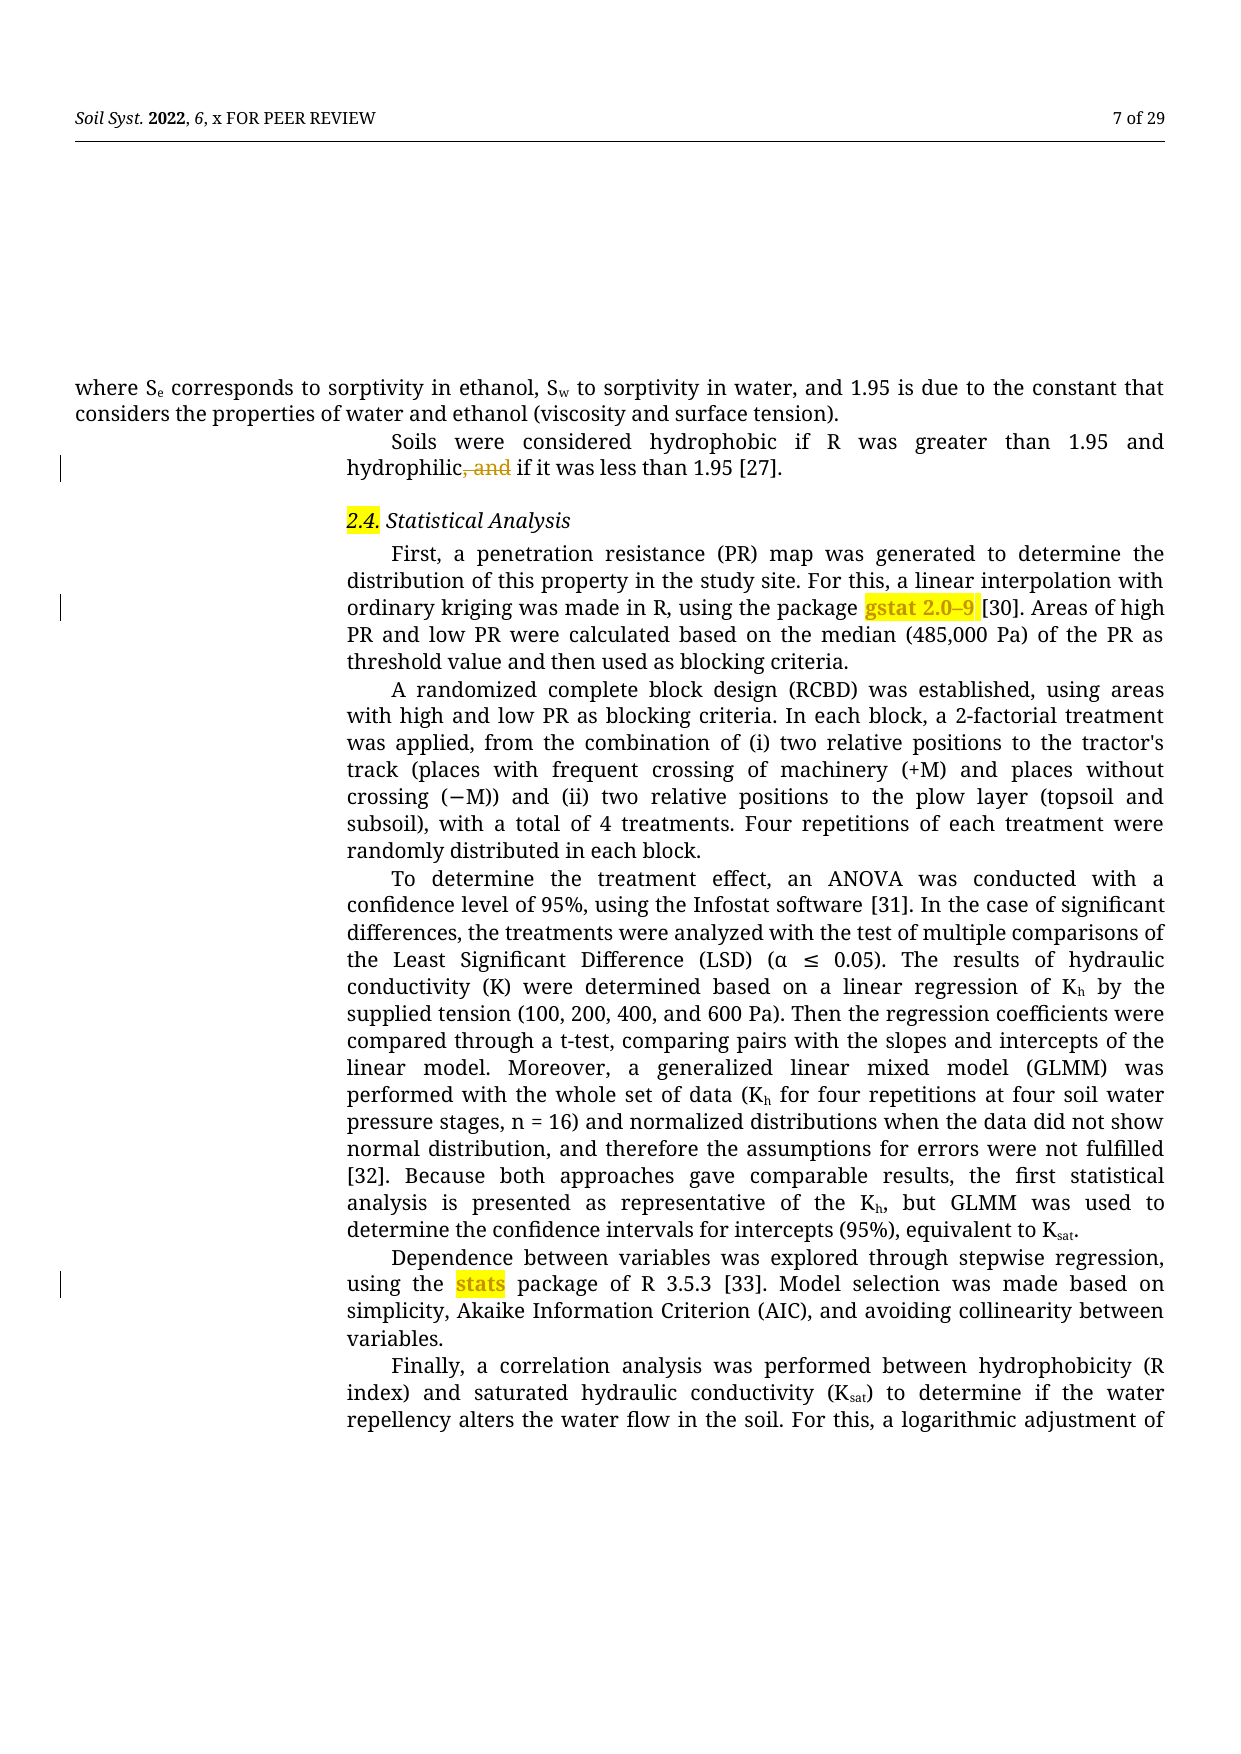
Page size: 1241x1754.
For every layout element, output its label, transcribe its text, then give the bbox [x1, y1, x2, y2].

text where Se corresponds to sorptivity in ethanol, Sw to sorptivity in water, and 1.95 is due to the constant that considers the properties of water and ethanol (viscosity and surface tension). [75, 374, 1165, 428]
text Soils were considered hydrophobic if R was greater than 1.95 and hydrophilic if it was less than 1.95 [27]. [347, 428, 1165, 482]
subtitle 2.4. Statistical Analysis [380, 507, 1165, 534]
text Dependence between variables was explored through stepwise regression, using the stats package of R 3.5.3 [33]. Model selection was made based on simplicity, Akaike Information Criterion (AIC), and avoiding collinearity between variables. [347, 1244, 1165, 1352]
text First, a penetration resistance (PR) map was generated to determine the distribution of this property in the study site. For this, a linear interpolation with ordinary kriging was made in R, using the package gstat 2.0–9 [30]. Areas of high PR and low PR were calculated based on the median (485,000 Pa) of the PR as threshold value and then used as blocking criteria. [347, 540, 1165, 675]
text To determine the treatment effect, an ANOVA was conducted with a confidence level of 95%, using the Infostat software [31]. In the case of significant differences, the treatments were analyzed with the test of multiple comparisons of the Least Significant Difference (LSD) (α ≤ 0.05). The results of hydraulic conductivity (K) were determined based on a linear regression of Kh by the supplied tension (100, 200, 400, and 600 Pa). Then the regression coefficients were compared through a t-test, comparing pairs with the slopes and intercepts of the linear model. Moreover, a generalized linear mixed model (GLMM) was performed with the whole set of data (Kh for four repetitions at four soil water pressure stages, n = 16) and normalized distributions when the data did not show normal distribution, and therefore the assumptions for errors were not fulfilled [32]. Because both approaches gave comparable results, the first statistical analysis is presented as representative of the Kh, but GLMM was used to determine the confidence intervals for intercepts (95%), equivalent to Ksat. [347, 865, 1165, 1244]
text A randomized complete block design (RCBD) was established, using areas with high and low PR as blocking criteria. In each block, a 2-factorial treatment was applied, from the combination of (i) two relative positions to the tractor's track (places with frequent crossing of machinery (+M) and places without crossing (−M)) and (ii) two relative positions to the plow layer (topsoil and subsoil), with a total of 4 treatments. Four repetitions of each treatment were randomly distributed in each block. [347, 675, 1165, 865]
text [347, 1352, 1165, 1433]
